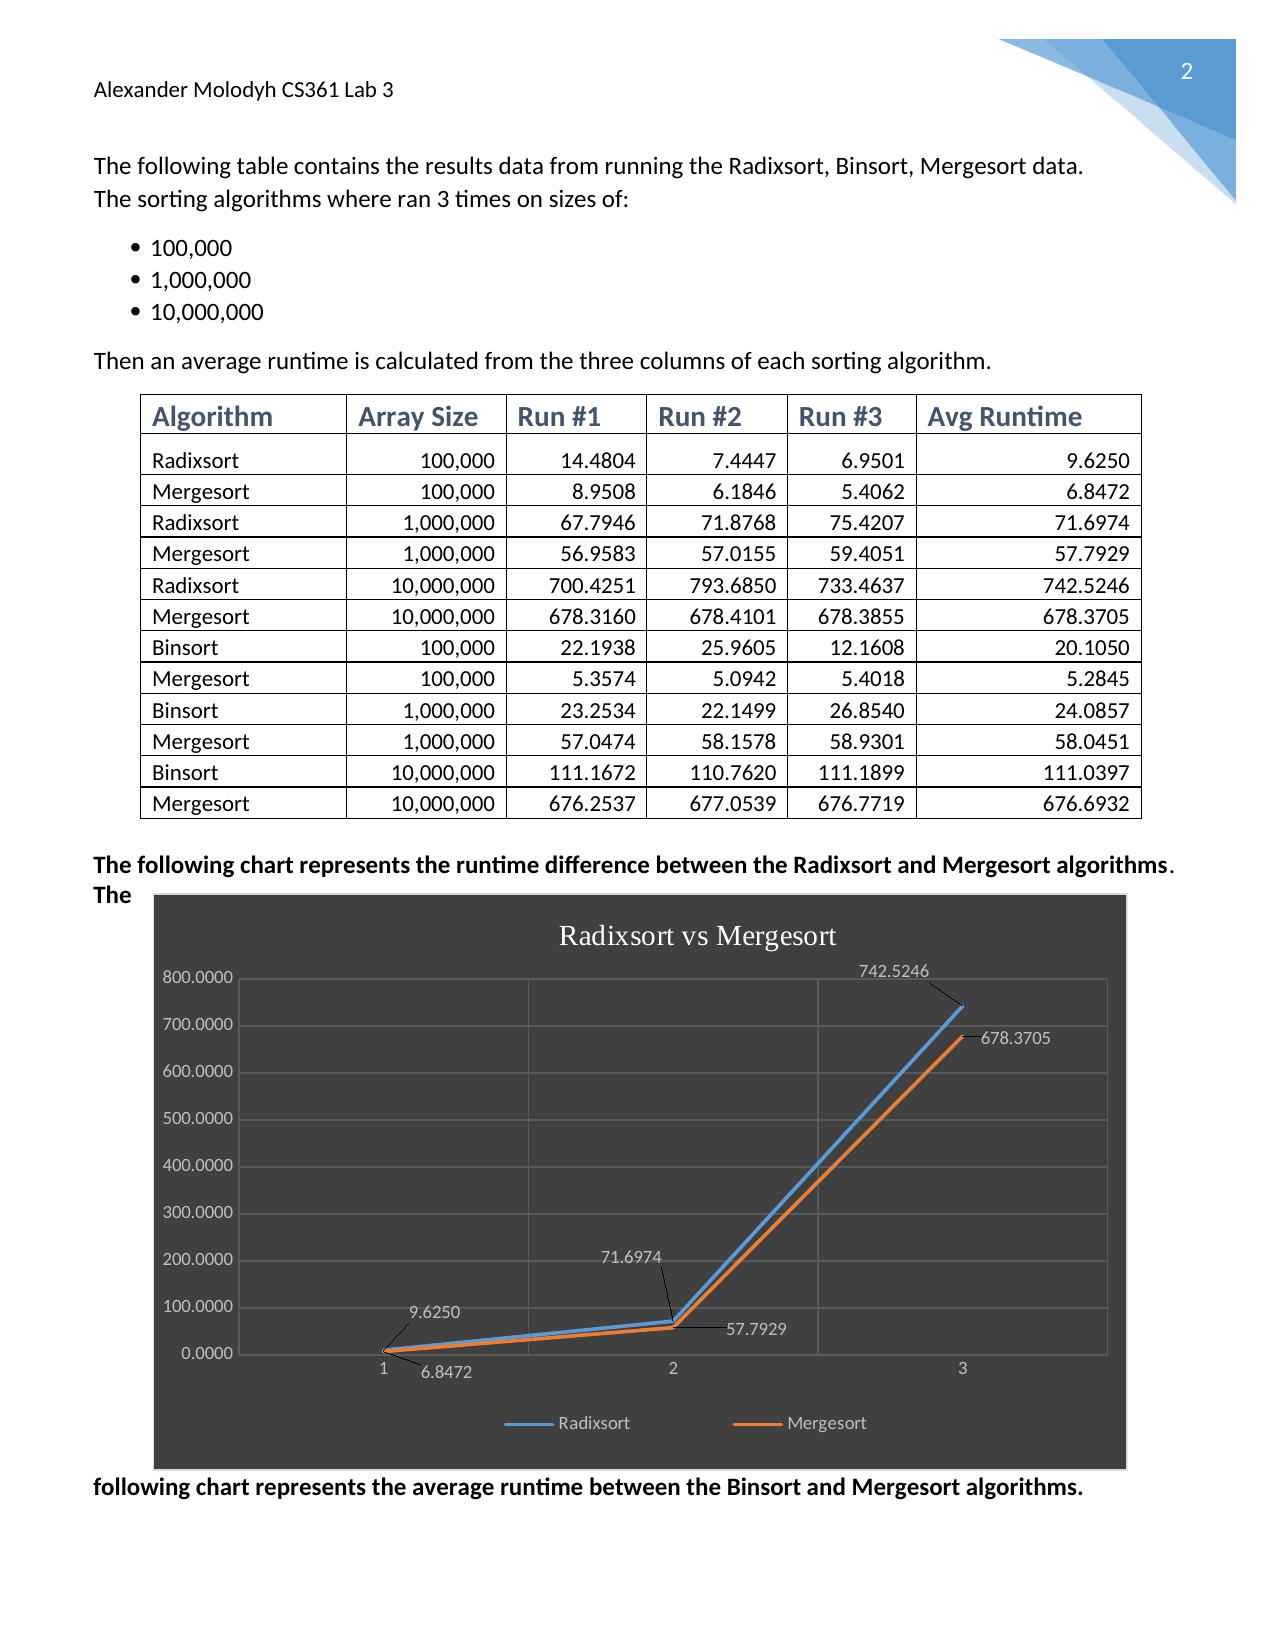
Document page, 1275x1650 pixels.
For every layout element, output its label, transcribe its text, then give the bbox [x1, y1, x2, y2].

table_cell 57.0474 [507, 725, 646, 755]
table_cell 100,000 [347, 434, 506, 474]
table_cell 742.5246 [917, 569, 1141, 599]
table_cell 8.9508 [507, 475, 646, 505]
table_cell 1,000,000 [347, 506, 506, 536]
table_cell 7.4447 [647, 434, 787, 474]
table_cell Binsort [141, 756, 346, 786]
table_cell 5.2845 [917, 663, 1141, 693]
list 10,000,000 [131, 296, 1125, 327]
table_cell 23.2534 [507, 694, 646, 724]
table_cell 24.0857 [917, 694, 1141, 724]
table_cell 25.9605 [647, 631, 787, 661]
table_cell Mergesort [141, 600, 346, 630]
table_cell 71.8768 [647, 506, 787, 536]
table_cell Mergesort [141, 475, 346, 505]
table_cell 1,000,000 [347, 538, 506, 568]
table_cell 58.9301 [788, 725, 916, 755]
table_cell 58.1578 [647, 725, 787, 755]
table_cell 58.0451 [917, 725, 1141, 755]
table_cell Binsort [141, 694, 346, 724]
table_cell 6.8472 [917, 475, 1141, 505]
text The following table contains the results data from running the Radixsort, Binsort, Mergesort data. The sorting algorithms where ran 3 times on sizes of: [94, 150, 1125, 213]
table_cell 57.0155 [647, 538, 787, 568]
table_cell 678.3705 [917, 600, 1141, 630]
text Then an average runtime is calculated from the three columns of each sorting algorithm. [94, 345, 1125, 376]
table_cell 10,000,000 [347, 788, 506, 818]
table_cell 793.6850 [647, 569, 787, 599]
table_cell 75.4207 [788, 506, 916, 536]
table_cell 100,000 [347, 631, 506, 661]
table_header Run #1 [507, 395, 646, 433]
table_cell 22.1938 [507, 631, 646, 661]
table_cell 5.3574 [507, 663, 646, 693]
table_cell 110.7620 [647, 756, 787, 786]
table_header Run #3 [788, 395, 916, 433]
table_cell 12.1608 [788, 631, 916, 661]
table_cell 700.4251 [507, 569, 646, 599]
table_cell 678.3160 [507, 600, 646, 630]
table_cell 111.1899 [788, 756, 916, 786]
table_header Run #2 [647, 395, 787, 433]
table_cell 9.6250 [917, 434, 1141, 474]
table_cell 100,000 [347, 663, 506, 693]
table_header Algorithm [141, 395, 346, 433]
table_cell 10,000,000 [347, 600, 506, 630]
table_cell 71.6974 [917, 506, 1141, 536]
table_cell Radixsort [141, 434, 346, 474]
table_cell 111.1672 [507, 756, 646, 786]
table_cell 1,000,000 [347, 725, 506, 755]
table_cell 22.1499 [647, 694, 787, 724]
table_cell 6.9501 [788, 434, 916, 474]
text The following chart represents the runtime difference between the Radixsort and Mergesort algorithms. [93, 849, 1191, 880]
table_cell 57.7929 [917, 538, 1141, 568]
table_cell Mergesort [141, 538, 346, 568]
list 1,000,000 [131, 264, 1125, 294]
table_cell 6.1846 [647, 475, 787, 505]
table_cell 676.6932 [917, 788, 1141, 818]
table_cell 100,000 [347, 475, 506, 505]
table_cell 5.0942 [647, 663, 787, 693]
table_cell 678.4101 [647, 600, 787, 630]
table_cell 676.7719 [788, 788, 916, 818]
table_cell 5.4062 [788, 475, 916, 505]
table_cell 678.3855 [788, 600, 916, 630]
table_cell 26.8540 [788, 694, 916, 724]
table_cell 10,000,000 [347, 569, 506, 599]
table_cell Mergesort [141, 663, 346, 693]
table_cell 677.0539 [647, 788, 787, 818]
list 100,000 [131, 232, 1125, 262]
table_cell 1,000,000 [347, 694, 506, 724]
table_cell Radixsort [141, 506, 346, 536]
text The following chart represents the average runtime between the Binsort and Mergesort algorithms. [93, 880, 1162, 1502]
table_cell 10,000,000 [347, 756, 506, 786]
picture [997, 39, 1236, 205]
table_header Avg Runtime [917, 395, 1141, 433]
table_cell 67.7946 [507, 506, 646, 536]
table_cell Mergesort [141, 788, 346, 818]
table_cell 20.1050 [917, 631, 1141, 661]
table_cell 14.4804 [507, 434, 646, 474]
table_cell 5.4018 [788, 663, 916, 693]
table_cell 676.2537 [507, 788, 646, 818]
table_cell Radixsort [141, 569, 346, 599]
table_cell Binsort [141, 631, 346, 661]
table_cell 733.4637 [788, 569, 916, 599]
table_cell 111.0397 [917, 756, 1141, 786]
table_cell 59.4051 [788, 538, 916, 568]
table_header Array Size [347, 395, 506, 433]
table_cell 56.9583 [507, 538, 646, 568]
table_cell Mergesort [141, 725, 346, 755]
